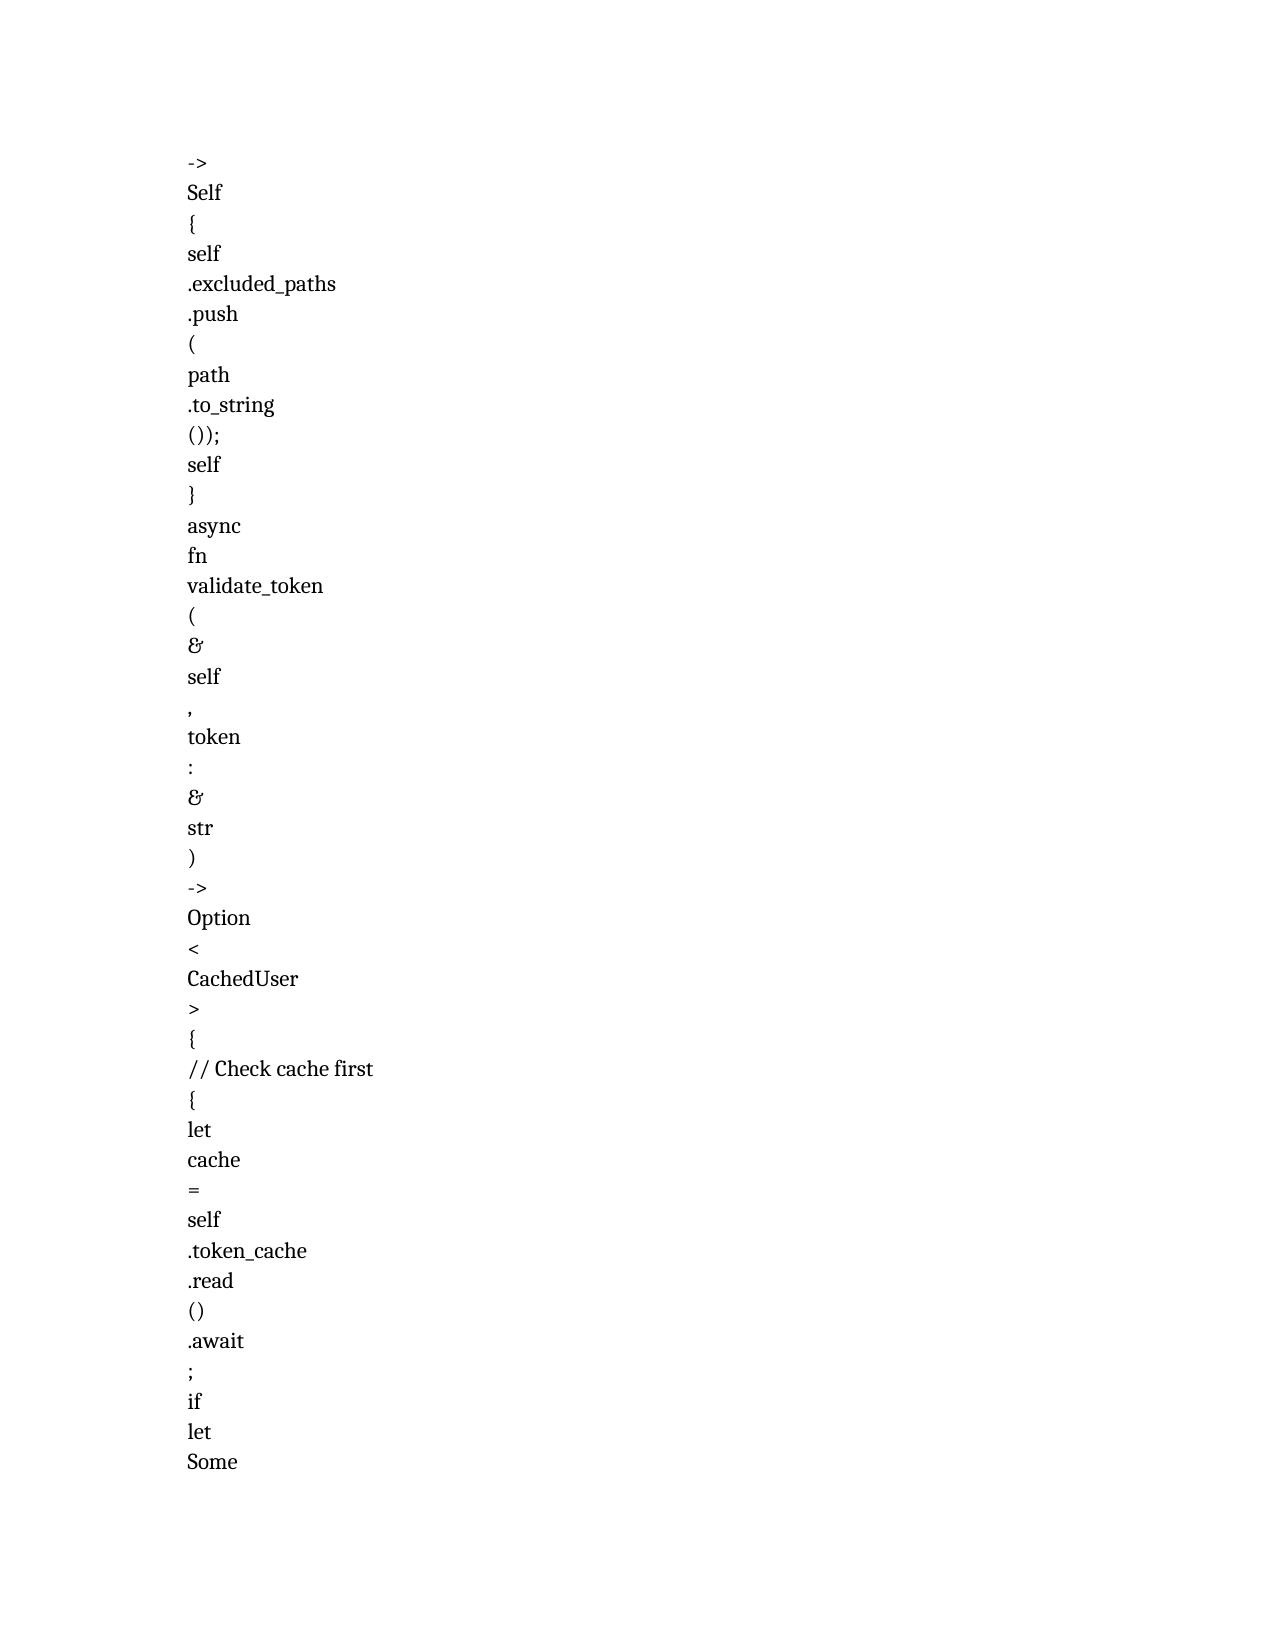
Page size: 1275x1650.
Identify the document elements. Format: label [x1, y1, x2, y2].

text [187, 150, 1087, 1475]
